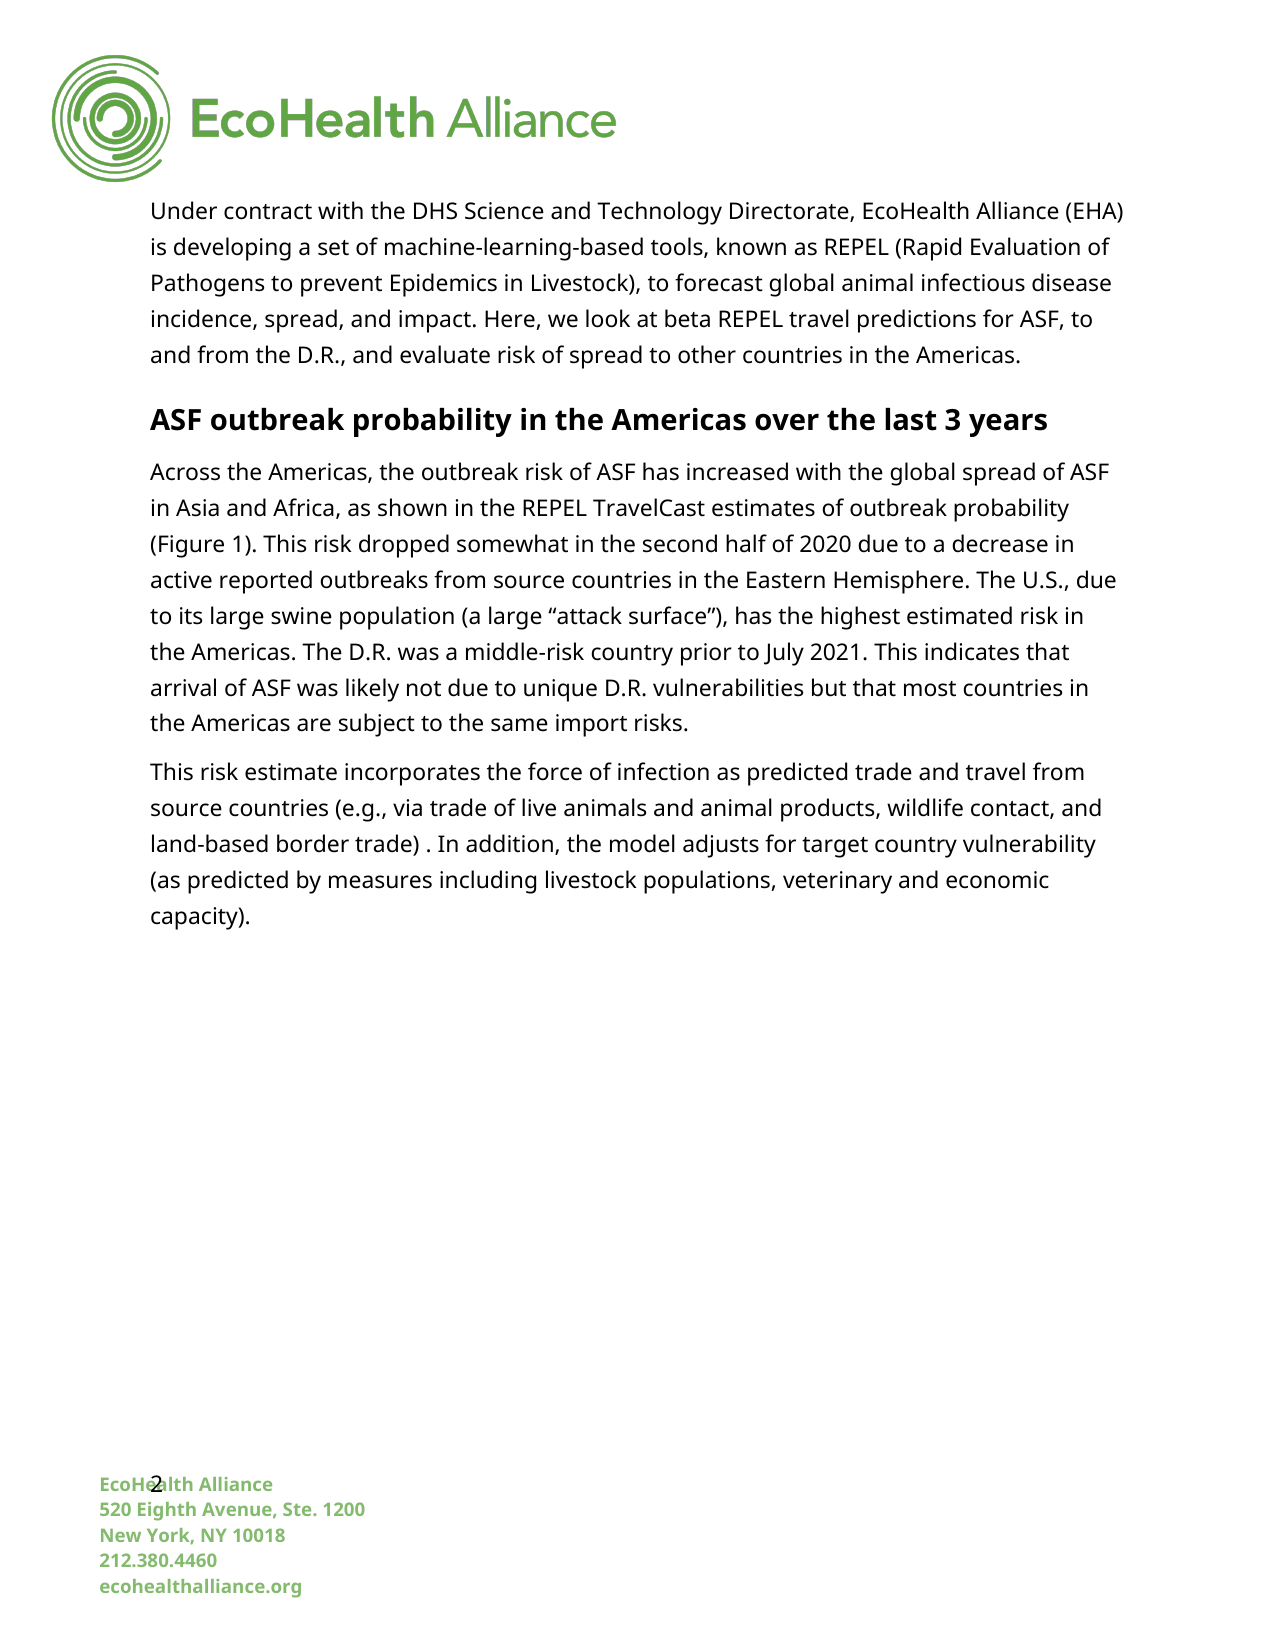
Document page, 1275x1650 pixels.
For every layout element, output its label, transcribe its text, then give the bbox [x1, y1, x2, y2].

text Under contract with the DHS Science and Technology Directorate, EcoHealth Alliance (EHA) is developing a set of machine-learning-based tools, known as REPEL (Rapid Evaluation of Pathogens to prevent Epidemics in Livestock), to forecast global animal infectious disease incidence, spread, and impact. Here, we look at beta REPEL travel predictions for ASF, to and from the D.R., and evaluate risk of spread to other countries in the Americas. [150, 195, 1125, 370]
picture [46, 49, 622, 189]
subtitle ASF outbreak probability in the Americas over the last 3 years [150, 400, 1125, 439]
text Across the Americas, the outbreak risk of ASF has increased with the global spread of ASF in Asia and Africa, as shown in the REPEL TravelCast estimates of outbreak probability (Figure 1). This risk dropped somewhat in the second half of 2020 due to a decrease in active reported outbreaks from source countries in the Eastern Hemisphere. The U.S., due to its large swine population (a large “attack surface”), has the highest estimated risk in the Americas. The D.R. was a middle-risk country prior to July 2021. This indicates that arrival of ASF was likely not due to unique D.R. vulnerabilities but that most countries in the Americas are subject to the same import risks. [150, 456, 1125, 739]
text This risk estimate incorporates the force of infection as predicted trade and travel from source countries (e.g., via trade of live animals and animal products, wildlife contact, and land-based border trade) . In addition, the model adjusts for target country vulnerability (as predicted by measures including livestock populations, veterinary and economic capacity). [150, 756, 1125, 931]
